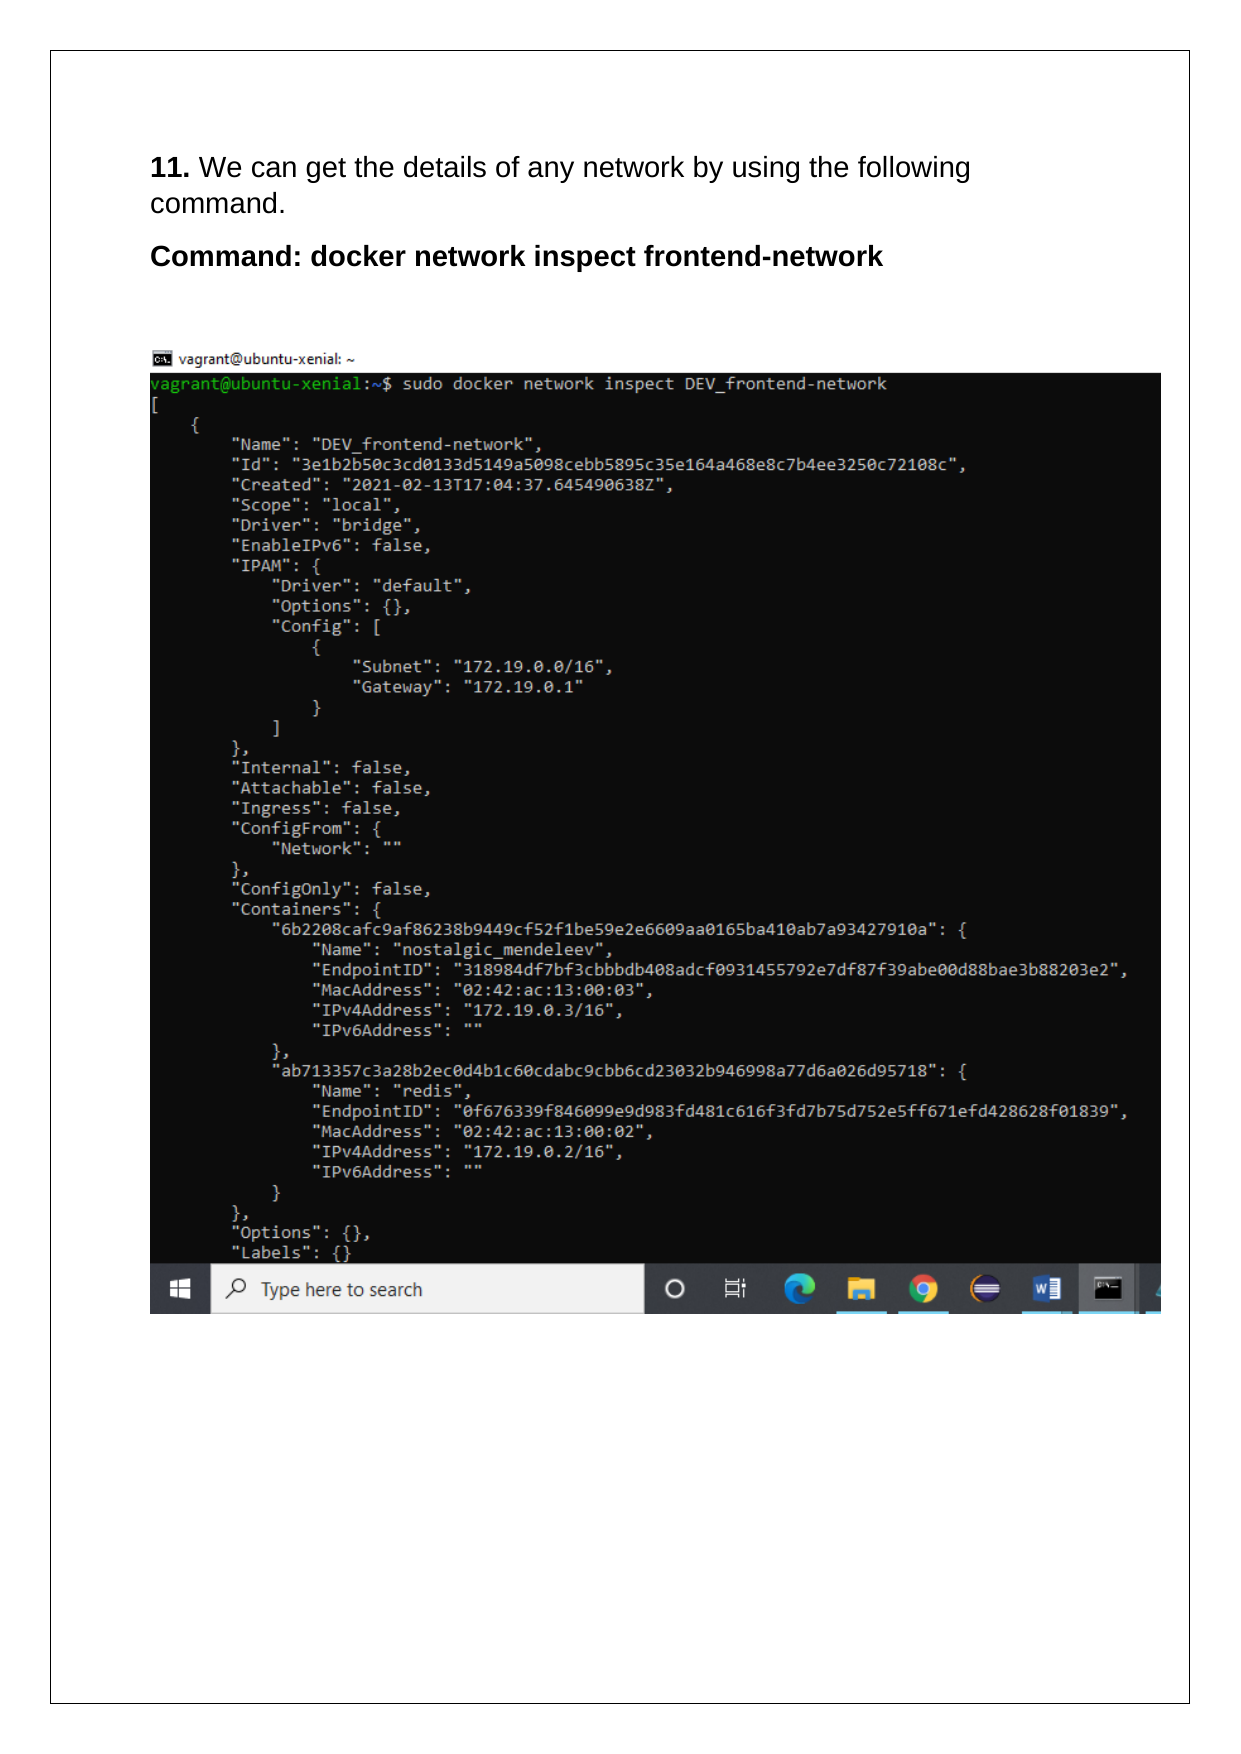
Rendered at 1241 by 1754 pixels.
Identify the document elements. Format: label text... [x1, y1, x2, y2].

text 11. We can get the details of any network by using the following command. [150, 150, 1090, 220]
text Command: docker network inspect frontend-network [150, 239, 1090, 272]
picture [150, 344, 1161, 1314]
